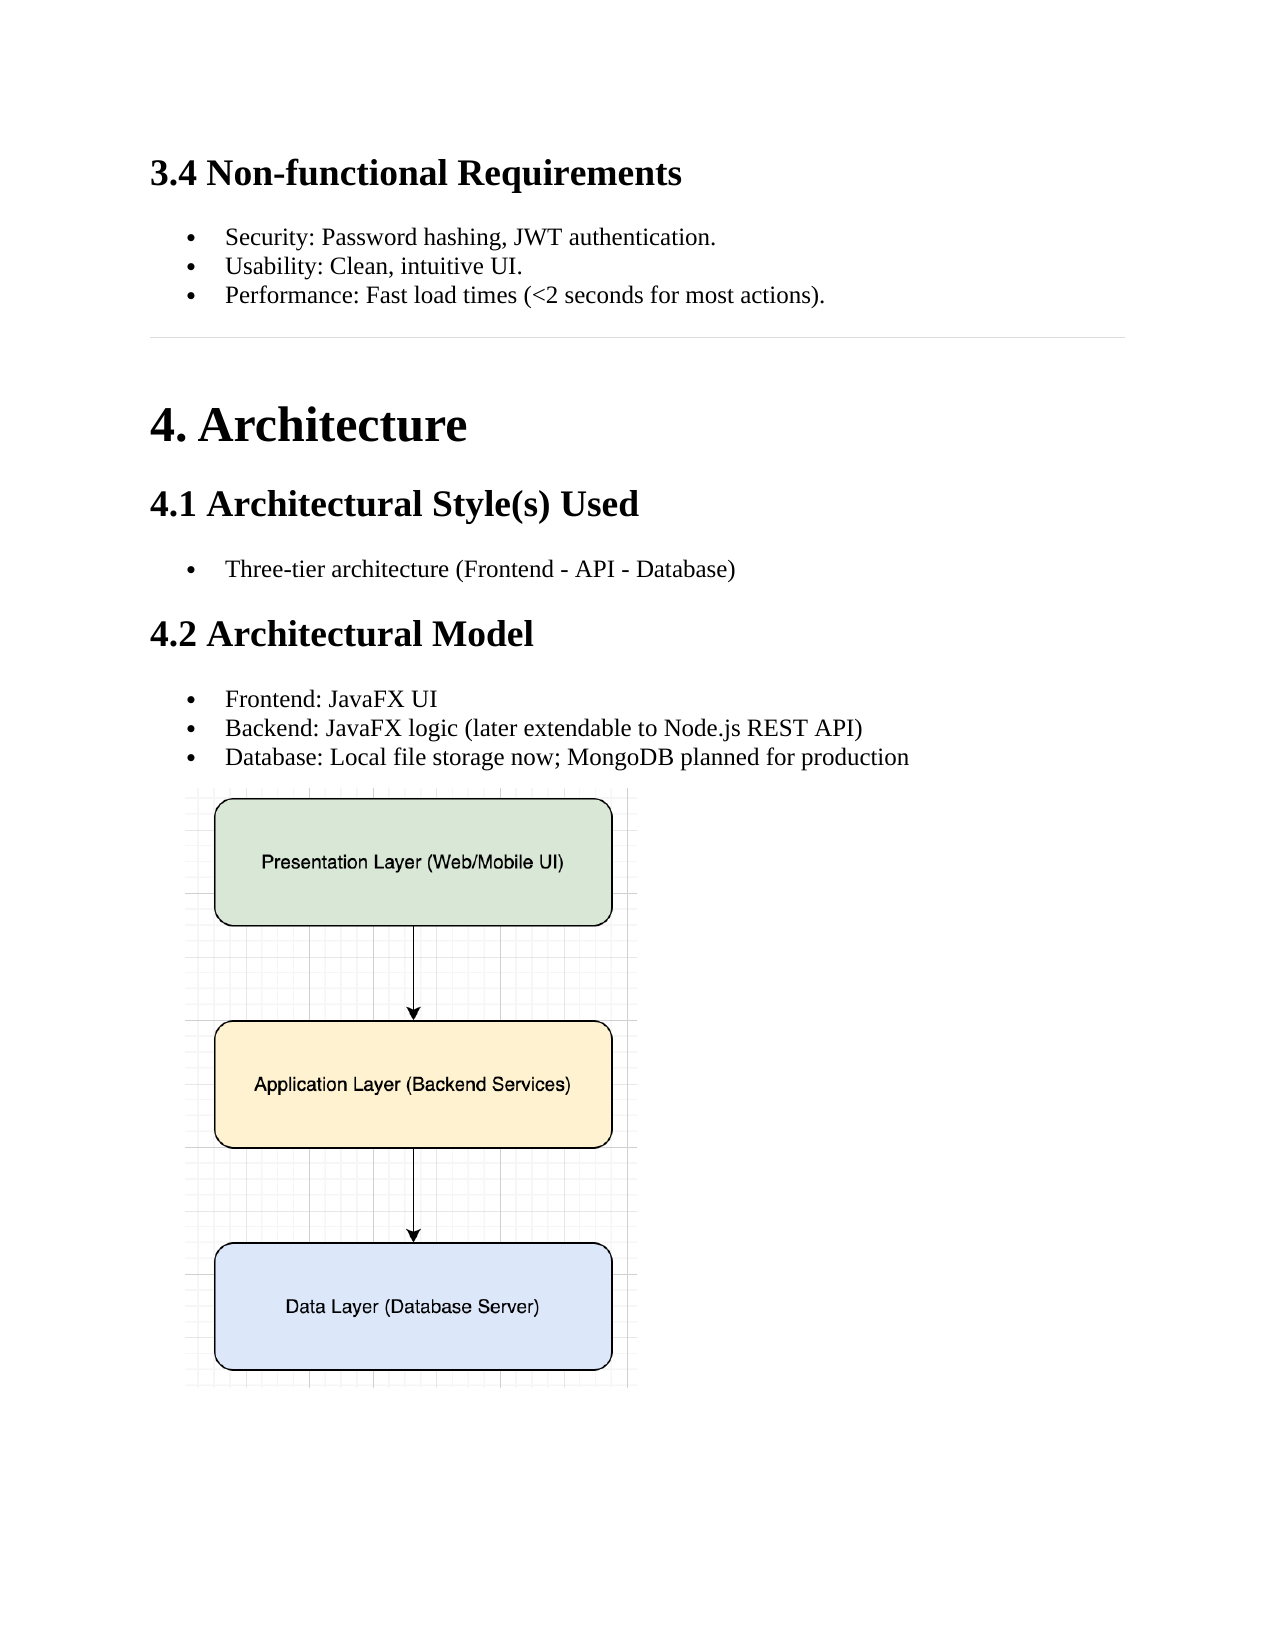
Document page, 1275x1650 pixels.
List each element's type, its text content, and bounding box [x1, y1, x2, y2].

picture [185, 788, 638, 1388]
list Performance: Fast load times (<2 seconds for most actions). [187, 280, 1125, 308]
text 4.2 Architectural Model [150, 612, 1125, 655]
list Database: Local file storage now; MongoDB planned for production [187, 742, 1125, 770]
list Security: Password hashing, JWT authentication. [187, 222, 1125, 251]
list Frontend: JavaFX UI [187, 684, 1125, 713]
list Three-tier architecture (Frontend - API - Database) [187, 554, 1125, 583]
list Usability: Clean, intuitive UI. [187, 251, 1125, 280]
text 3.4 Non-functional Requirements [150, 150, 1125, 193]
list Backend: JavaFX logic (later extendable to Node.js REST API) [187, 713, 1125, 742]
text 4. Architecture [150, 395, 1125, 452]
text 4.1 Architectural Style(s) Used [150, 482, 1125, 525]
